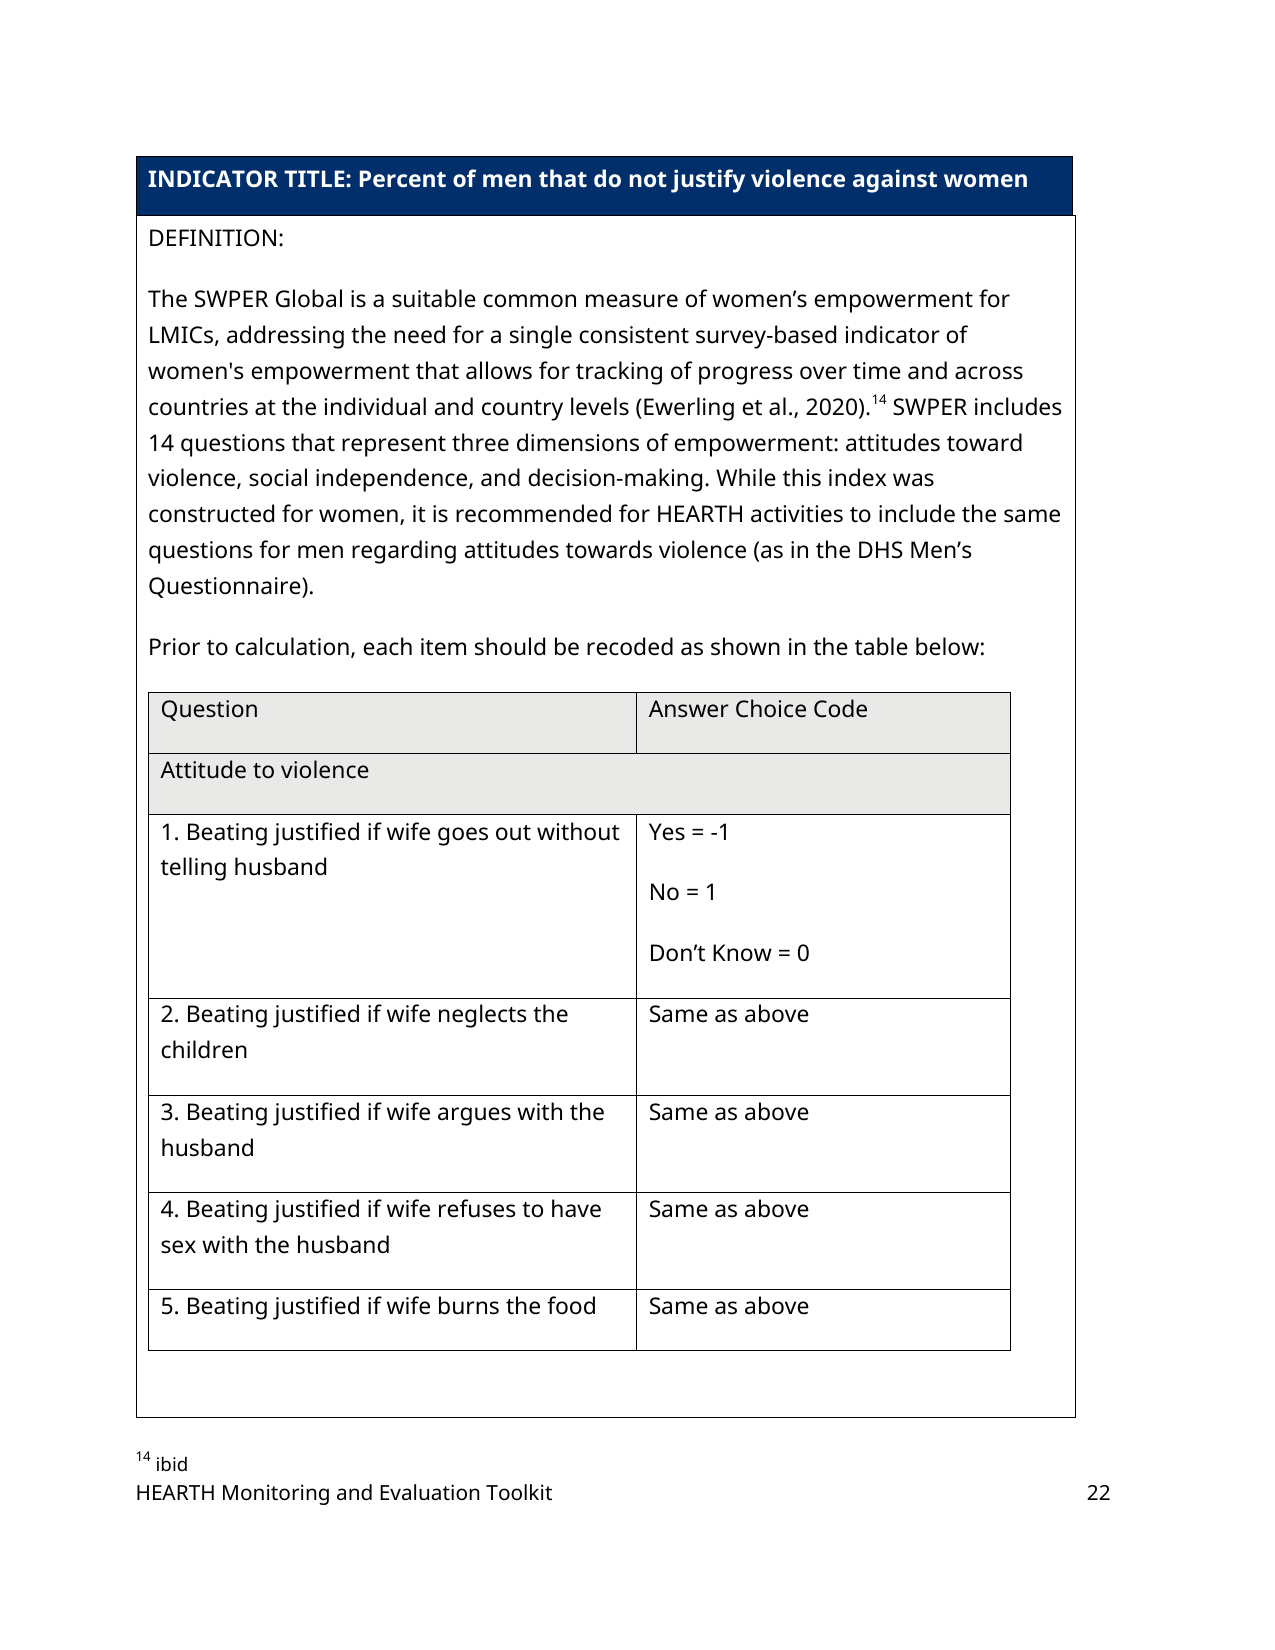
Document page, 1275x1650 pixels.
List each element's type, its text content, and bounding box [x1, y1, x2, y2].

table_header INDICATOR TITLE: Percent of men that do not justify violence against women [137, 157, 1072, 215]
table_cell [137, 216, 1075, 1417]
